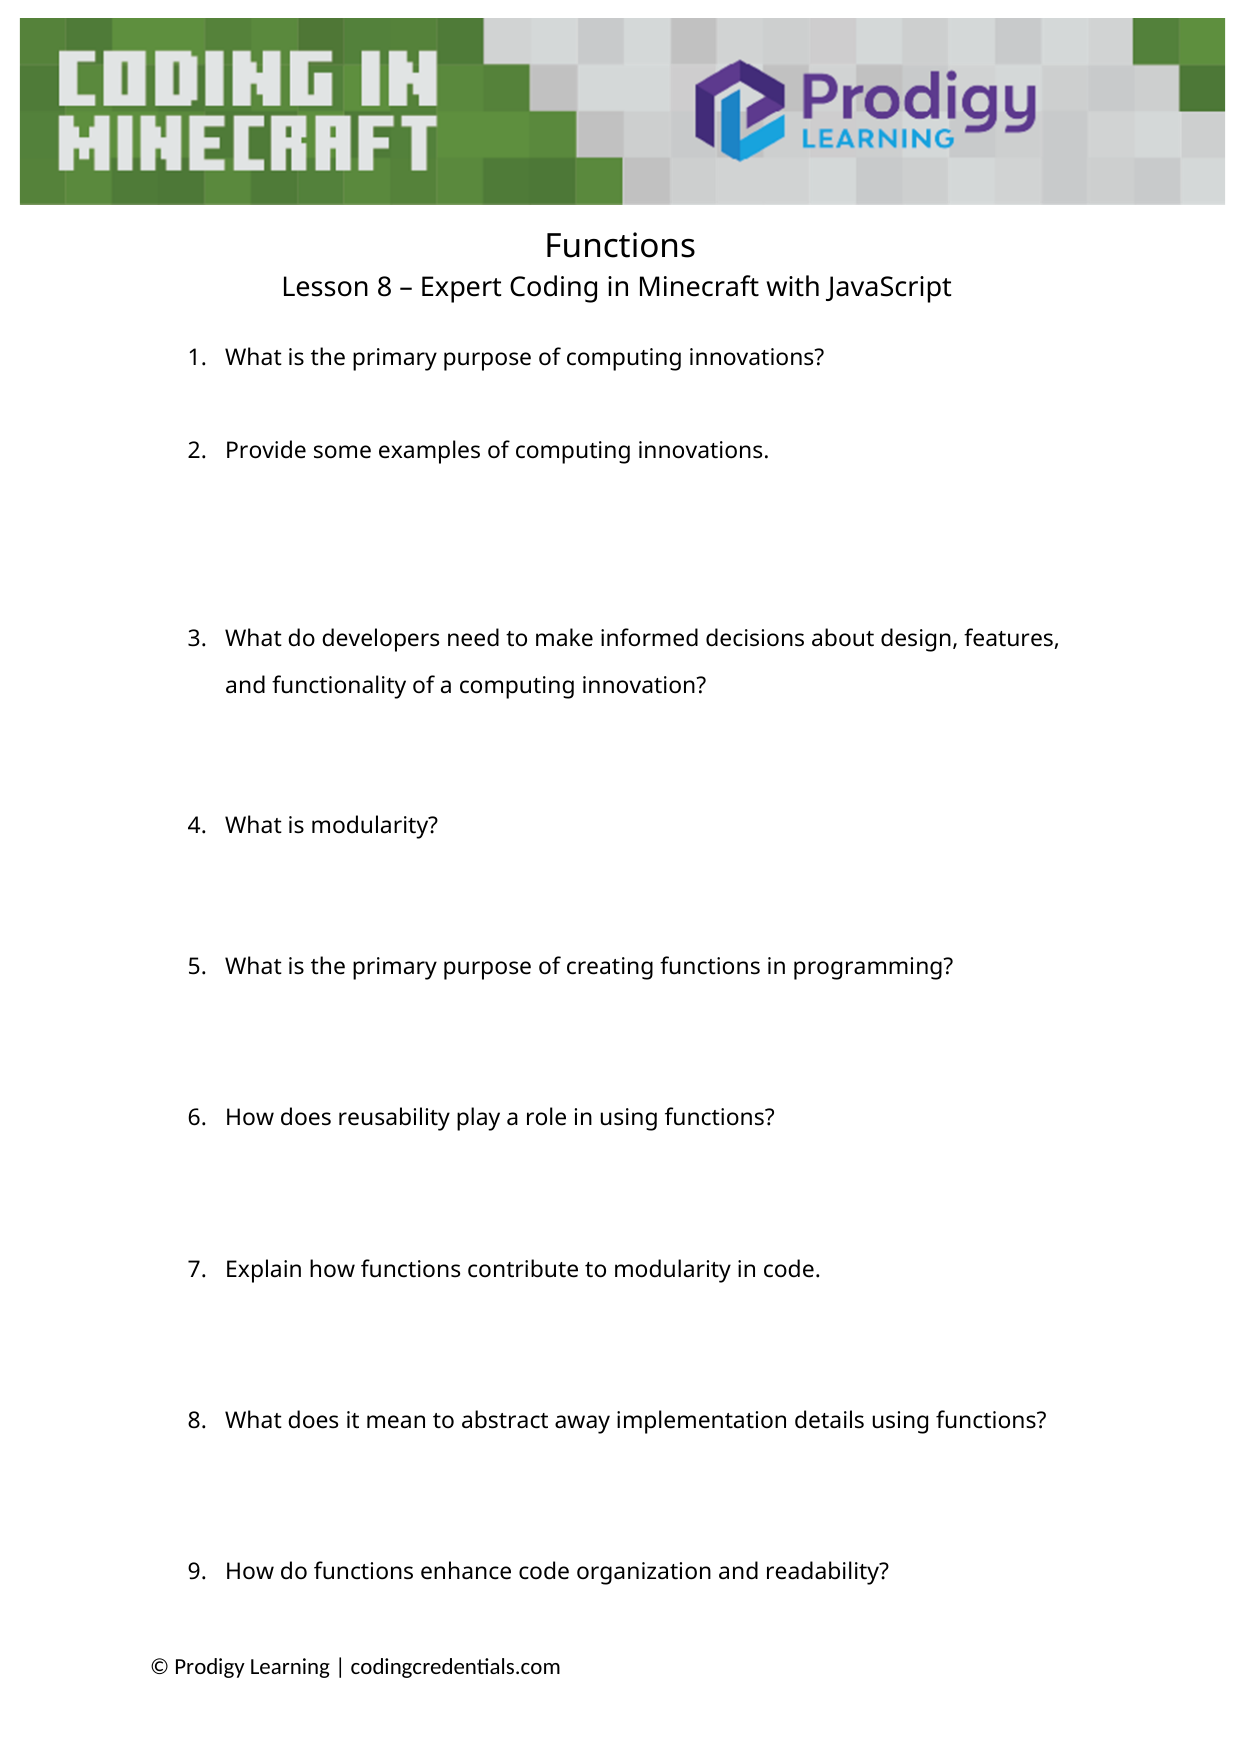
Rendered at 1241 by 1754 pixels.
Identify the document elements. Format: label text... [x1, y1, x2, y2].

list What is modularity? [187, 809, 1090, 841]
list Explain how functions contribute to modularity in code. [187, 1253, 1090, 1284]
list What do developers need to make informed decisions about design, features, and functionality of a computing innovation? [187, 622, 1090, 700]
list What is the primary purpose of creating functions in programming? [187, 950, 1090, 981]
list What does it mean to abstract away implementation details using functions? [187, 1404, 1090, 1435]
picture [19, 18, 1225, 205]
text Lesson 8 – Expert Coding in Minecraft with JavaScript [150, 267, 1090, 304]
list What is the primary purpose of computing innovations? [187, 341, 1090, 372]
text Functions [150, 222, 1090, 267]
list How does reusability play a role in using functions? [187, 1101, 1090, 1133]
list Provide some examples of computing innovations. [187, 434, 1090, 466]
list How do functions enhance code organization and readability? [187, 1555, 1090, 1586]
